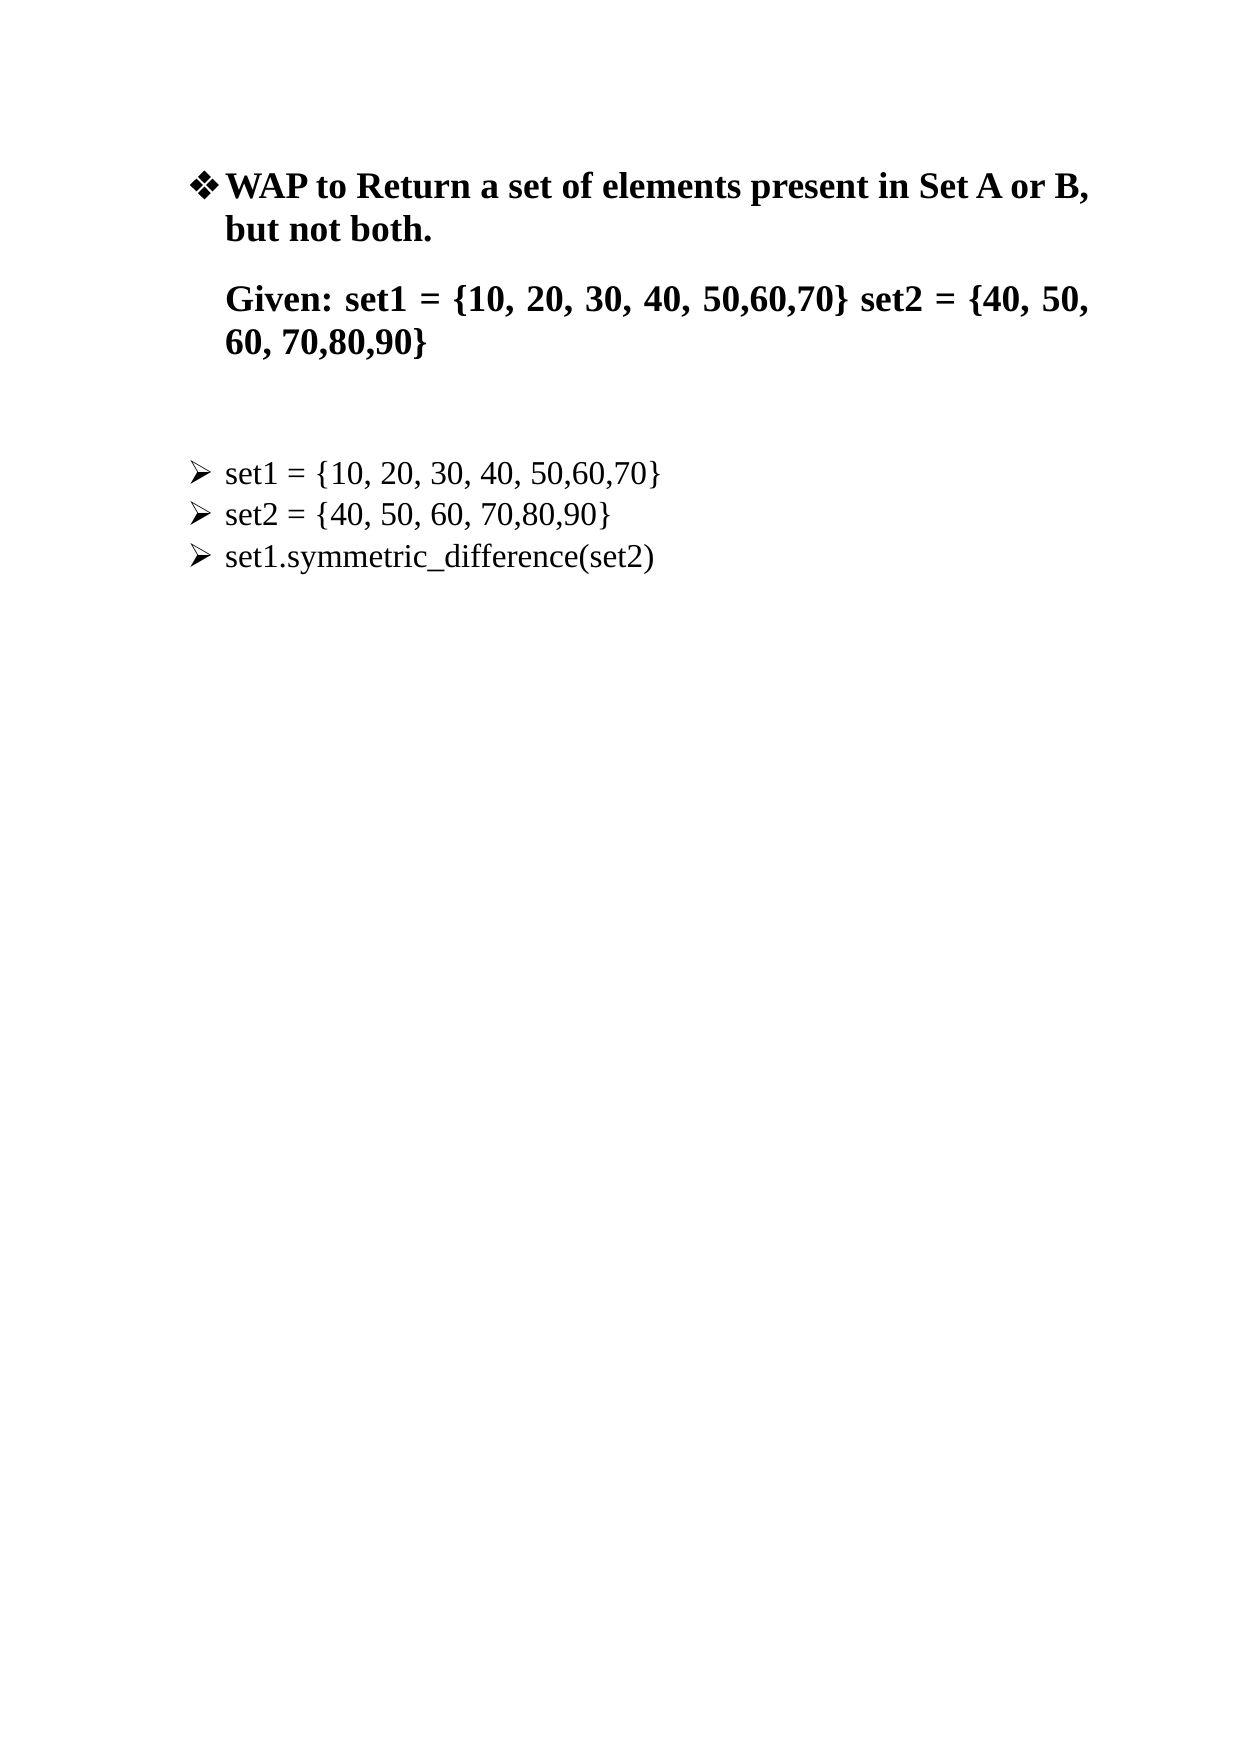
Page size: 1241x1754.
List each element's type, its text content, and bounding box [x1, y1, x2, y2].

list WAP to Return a set of elements present in Set A or B, but not both. [187, 163, 1090, 250]
list set1.symmetric_difference(set2) [187, 536, 1090, 574]
list set2 = {40, 50, 60, 70,80,90} [187, 494, 1090, 533]
list set1 = {10, 20, 30, 40, 50,60,70} [187, 453, 1090, 491]
text Given: set1 = {10, 20, 30, 40, 50,60,70} set2 = {40, 50, 60, 70,80,90} [225, 277, 1090, 363]
